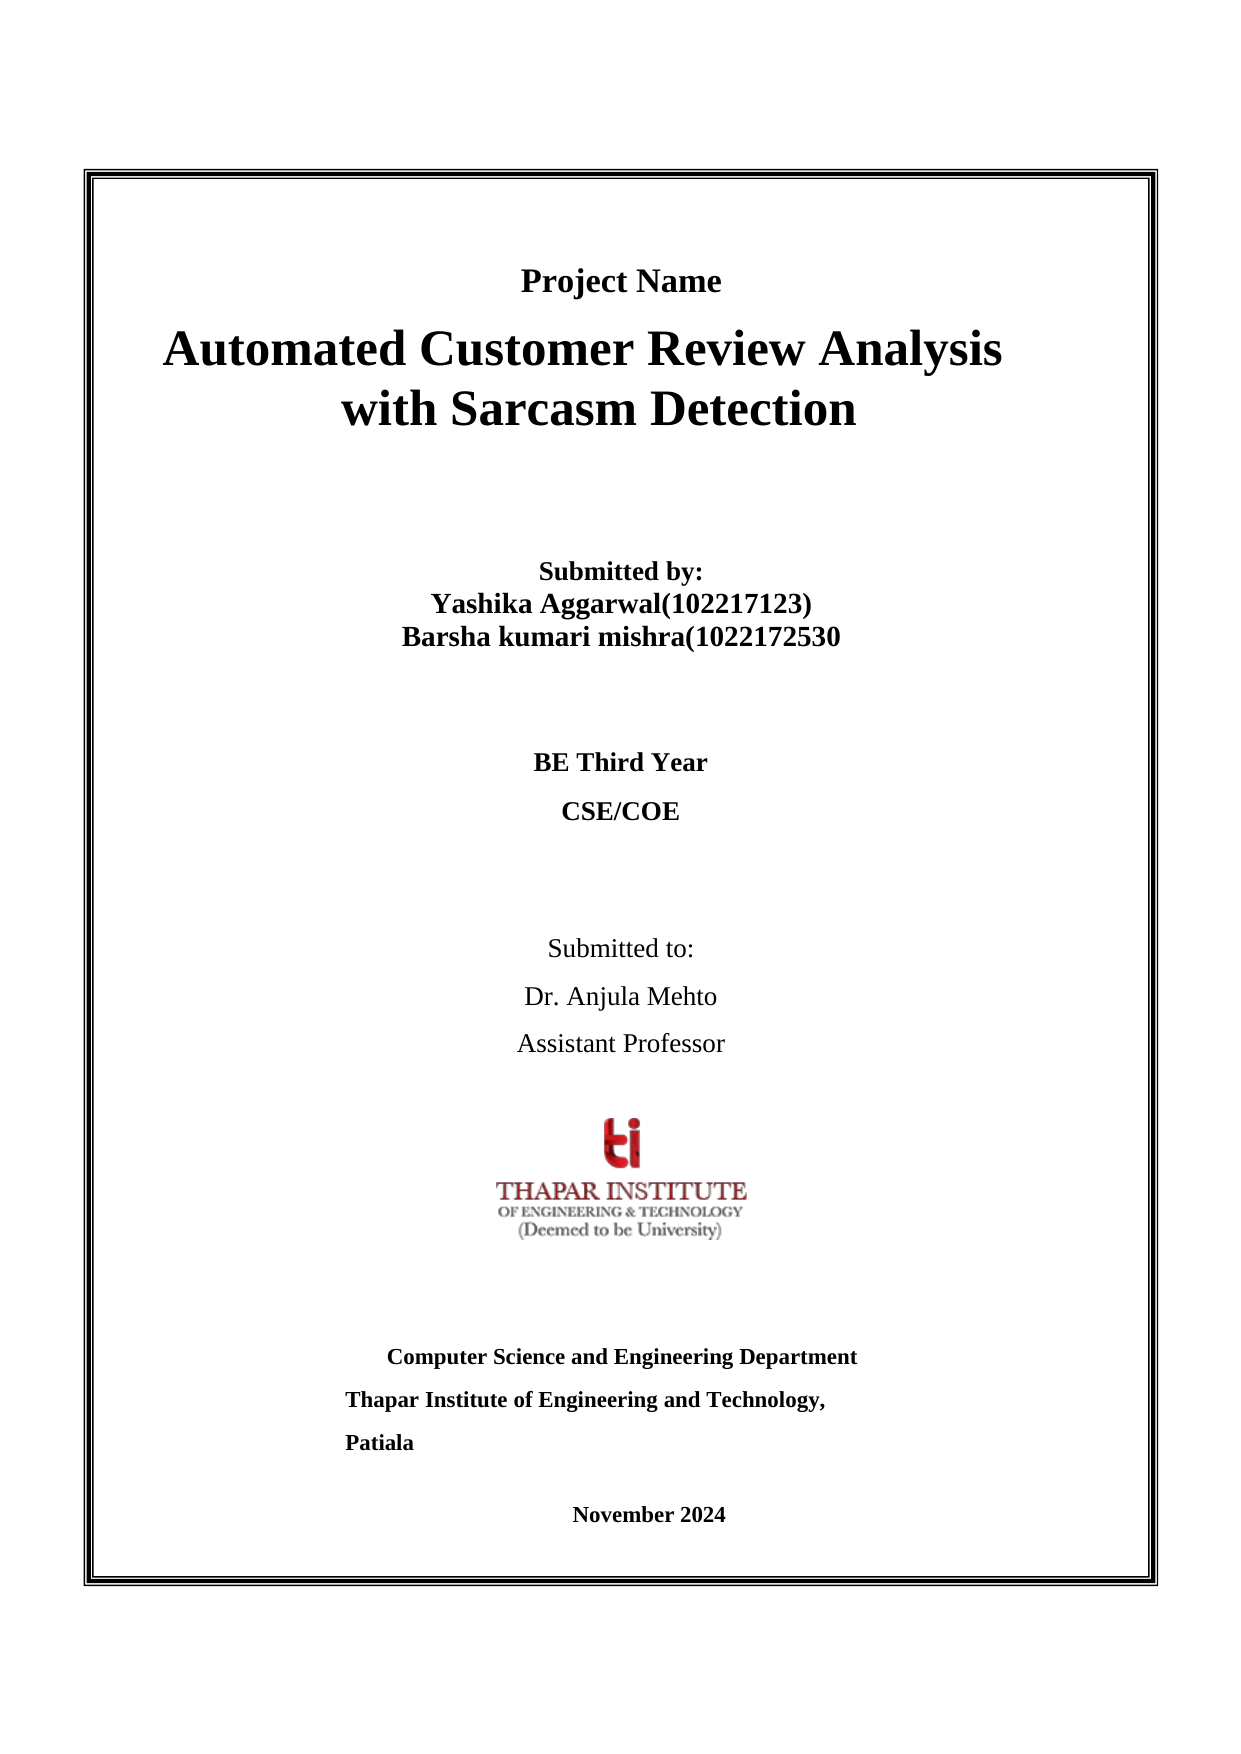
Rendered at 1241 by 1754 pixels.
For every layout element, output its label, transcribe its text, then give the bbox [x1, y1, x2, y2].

text Dr. Anjula Mehto [470, 980, 772, 1011]
text Automated Customer Review Analysis [162, 318, 1080, 377]
text Assistant Professor [470, 1027, 772, 1058]
text Barsha kumari mishra(1022172530 [162, 619, 1080, 653]
text with Sarcasm Detection [162, 377, 1080, 436]
subtitle Submitted by: [174, 555, 1067, 586]
picture [496, 1118, 747, 1240]
text BE Third Year CSE/COE [499, 746, 741, 826]
subtitle Computer Science and Engineering Department Thapar Institute of Engineering and Technology, Patiala [345, 1343, 897, 1456]
text November 2024 [572, 1501, 1080, 1527]
text Submitted to: [470, 932, 772, 963]
text Yashika Aggarwal(102217123) [162, 586, 1080, 619]
title Project Name [175, 260, 1067, 299]
